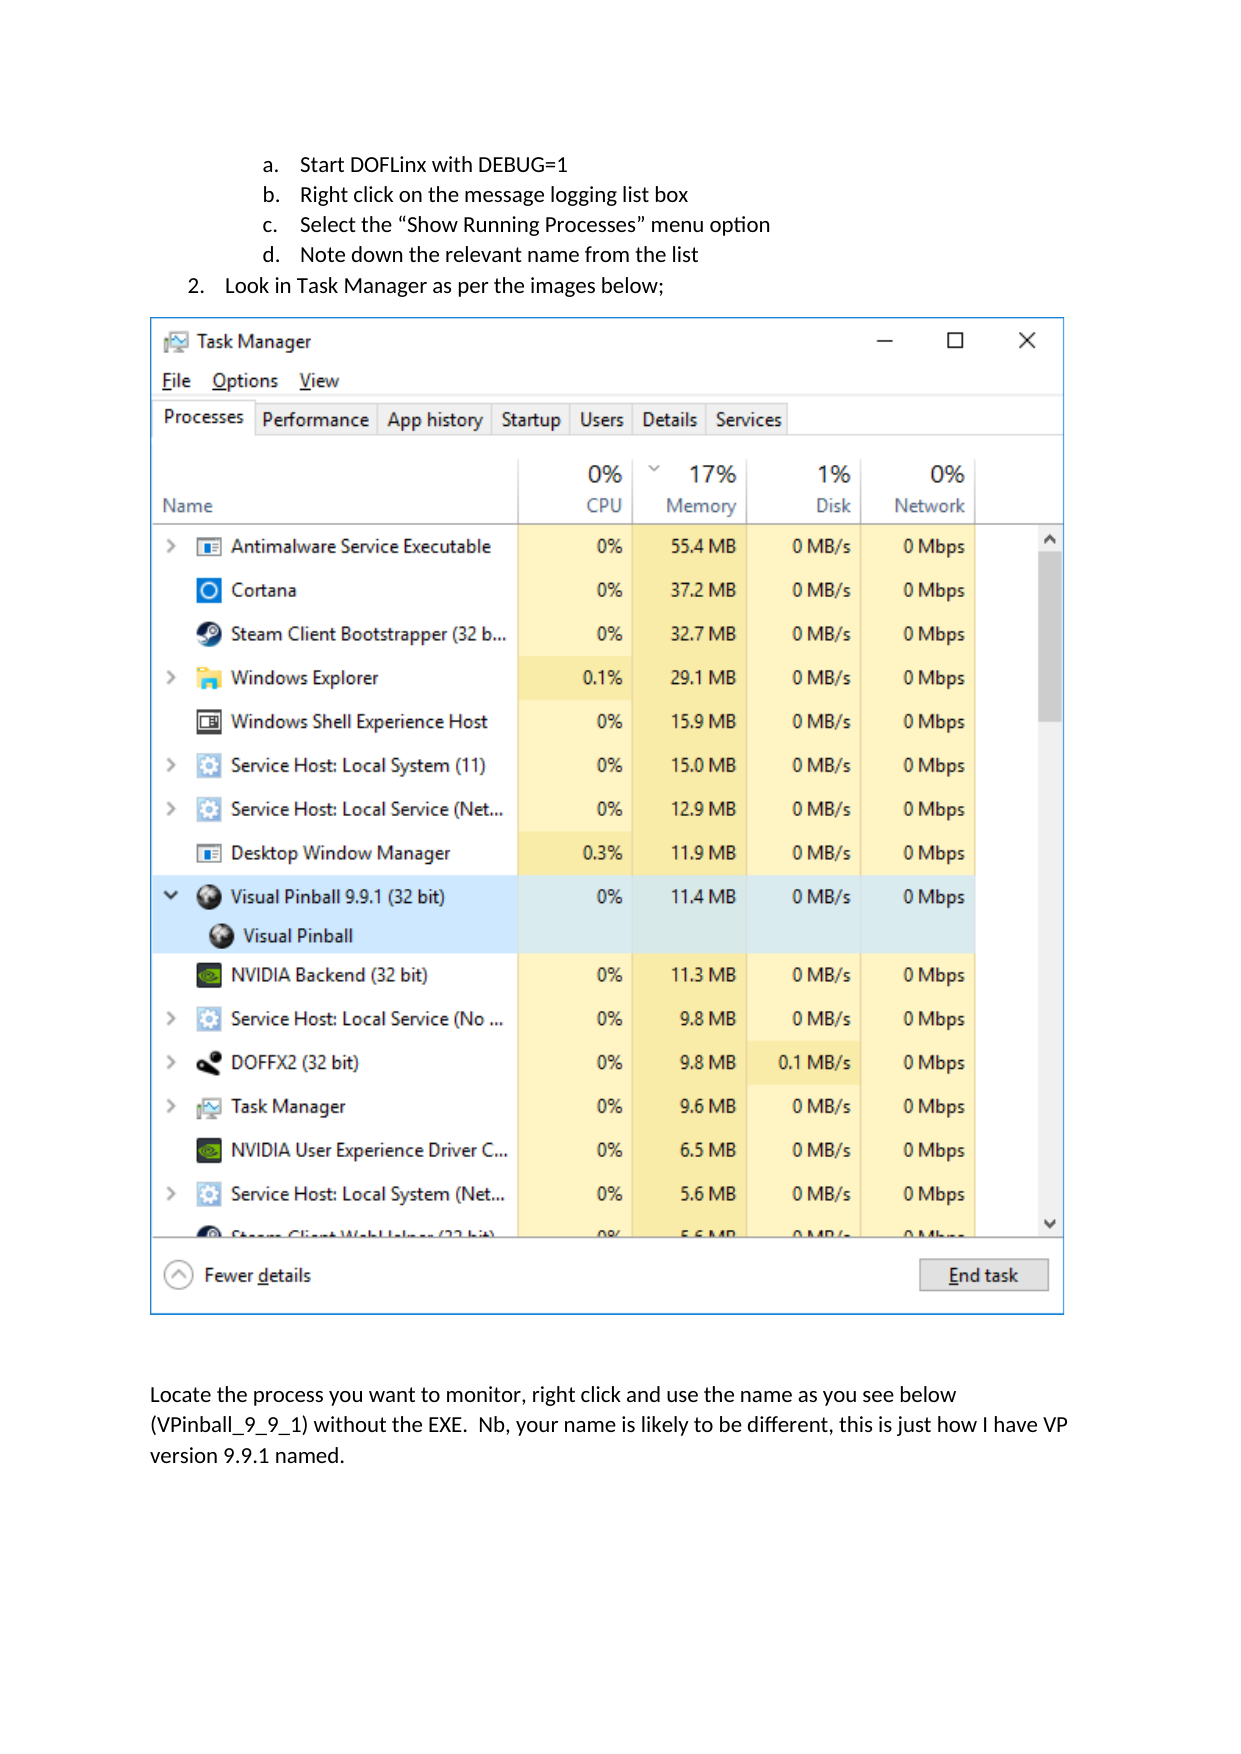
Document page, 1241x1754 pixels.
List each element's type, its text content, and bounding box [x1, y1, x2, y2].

text Locate the process you want to monitor, right click and use the name as you see below (VPinball_9_9_1) without the EXE. Nb, your name is likely to be different, this is just how I have VP version 9.9.1 named. [150, 1380, 1090, 1469]
picture [150, 317, 1065, 1315]
list Start DOFLinx with DEBUG=1 [262, 150, 1090, 178]
list Right click on the message logging list box [262, 180, 1090, 208]
list Select the “Show Running Processes” menu option [262, 210, 1090, 238]
list Note down the relevant name from the list [262, 241, 1090, 269]
list Look in Task Manager as per the images below; [187, 271, 1090, 299]
